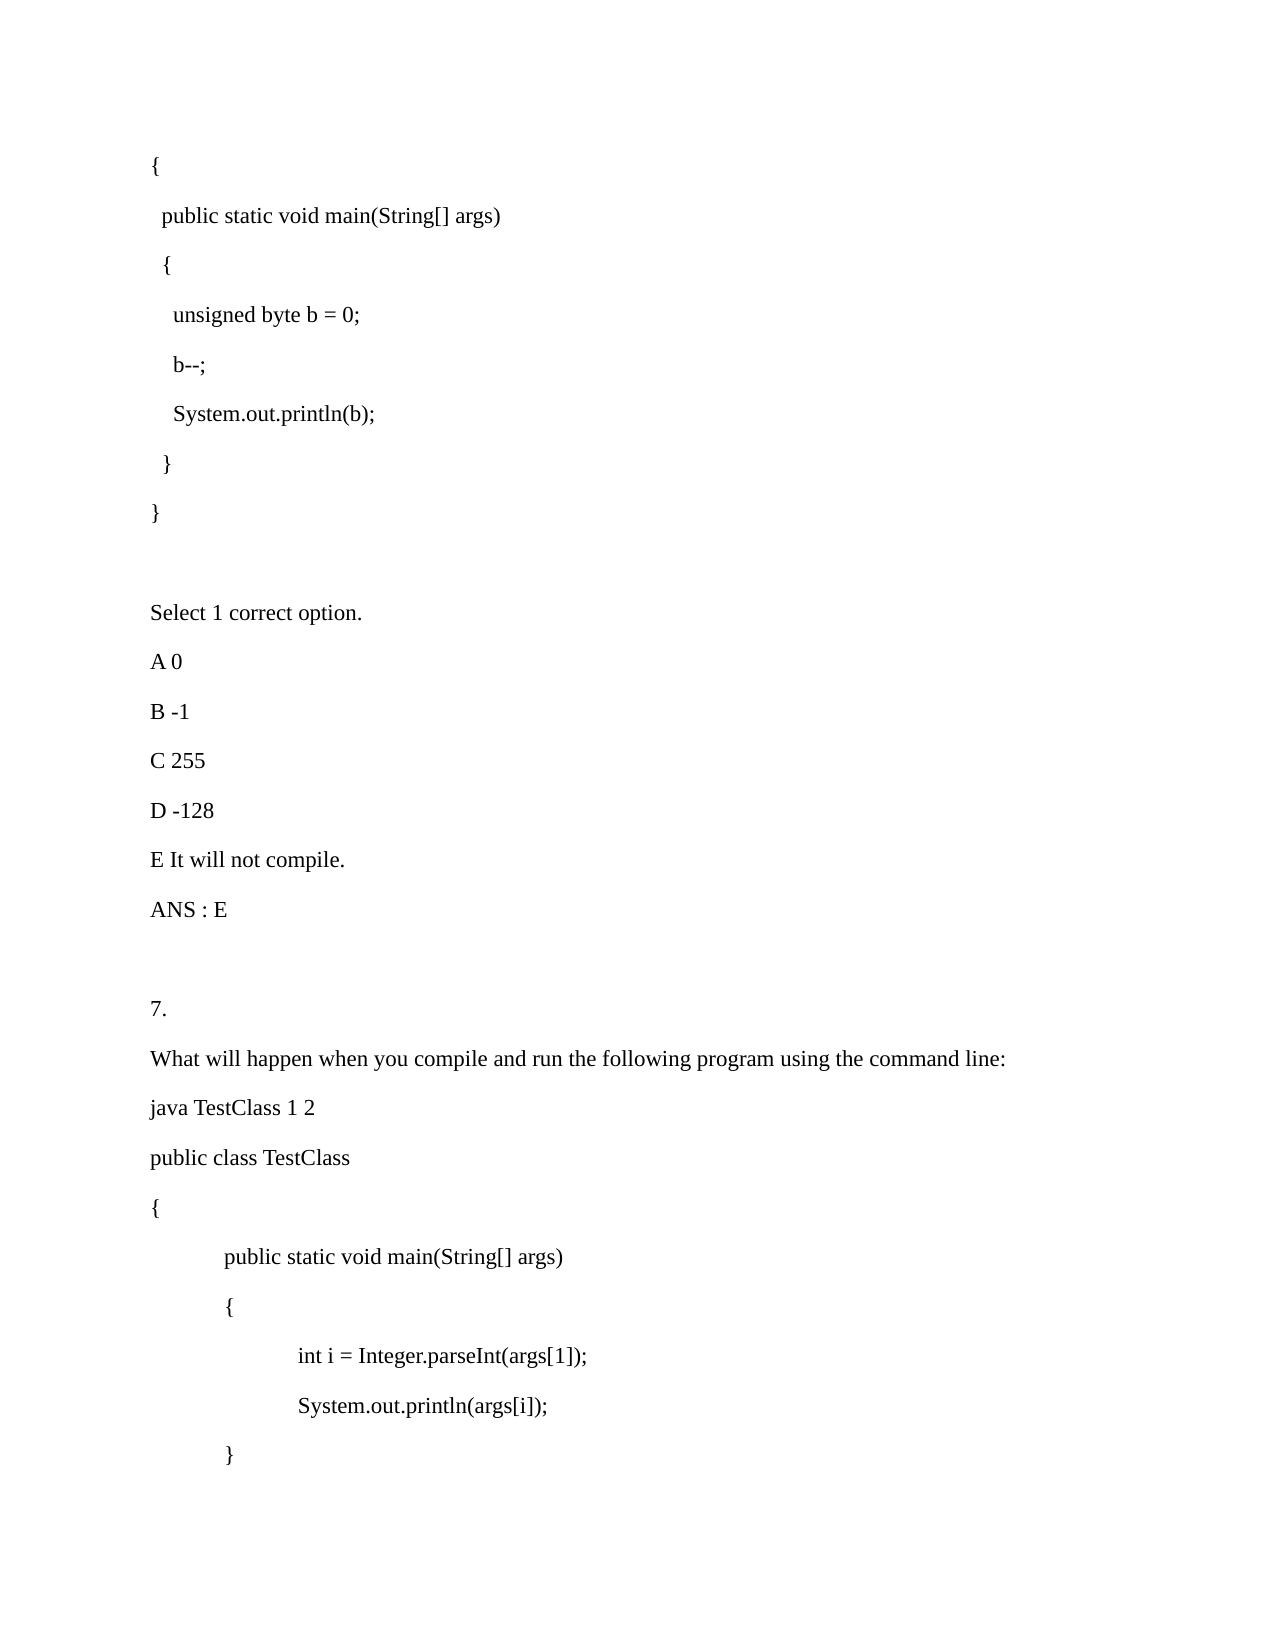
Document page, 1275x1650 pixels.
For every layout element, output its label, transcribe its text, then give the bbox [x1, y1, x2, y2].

text int i = Integer.parseInt(args[1]); [150, 1340, 1125, 1369]
text System.out.println(args[i]); [150, 1389, 1125, 1418]
text D -128 [150, 794, 1125, 823]
text ANS : E [150, 894, 1125, 922]
text C 255 [150, 745, 1125, 774]
text public static void main(String[] args) [150, 199, 1125, 228]
text 7. [150, 993, 1125, 1022]
text Select 1 correct option. [150, 596, 1125, 625]
text { [150, 150, 1125, 179]
text public static void main(String[] args) [150, 1241, 1125, 1269]
text System.out.println(b); [150, 398, 1125, 427]
text } [150, 447, 1125, 476]
text A 0 [150, 646, 1125, 674]
text } [150, 497, 1125, 526]
text unsigned byte b = 0; [150, 299, 1125, 327]
text } [150, 1439, 1125, 1468]
text What will happen when you compile and run the following program using the command line: [150, 1042, 1125, 1071]
text { [150, 1191, 1125, 1220]
text java TestClass 1 2 [150, 1092, 1125, 1121]
text { [150, 1290, 1125, 1319]
text b--; [150, 348, 1125, 377]
text { [150, 249, 1125, 278]
text B -1 [150, 695, 1125, 724]
text E It will not compile. [150, 844, 1125, 873]
text public class TestClass [150, 1142, 1125, 1170]
